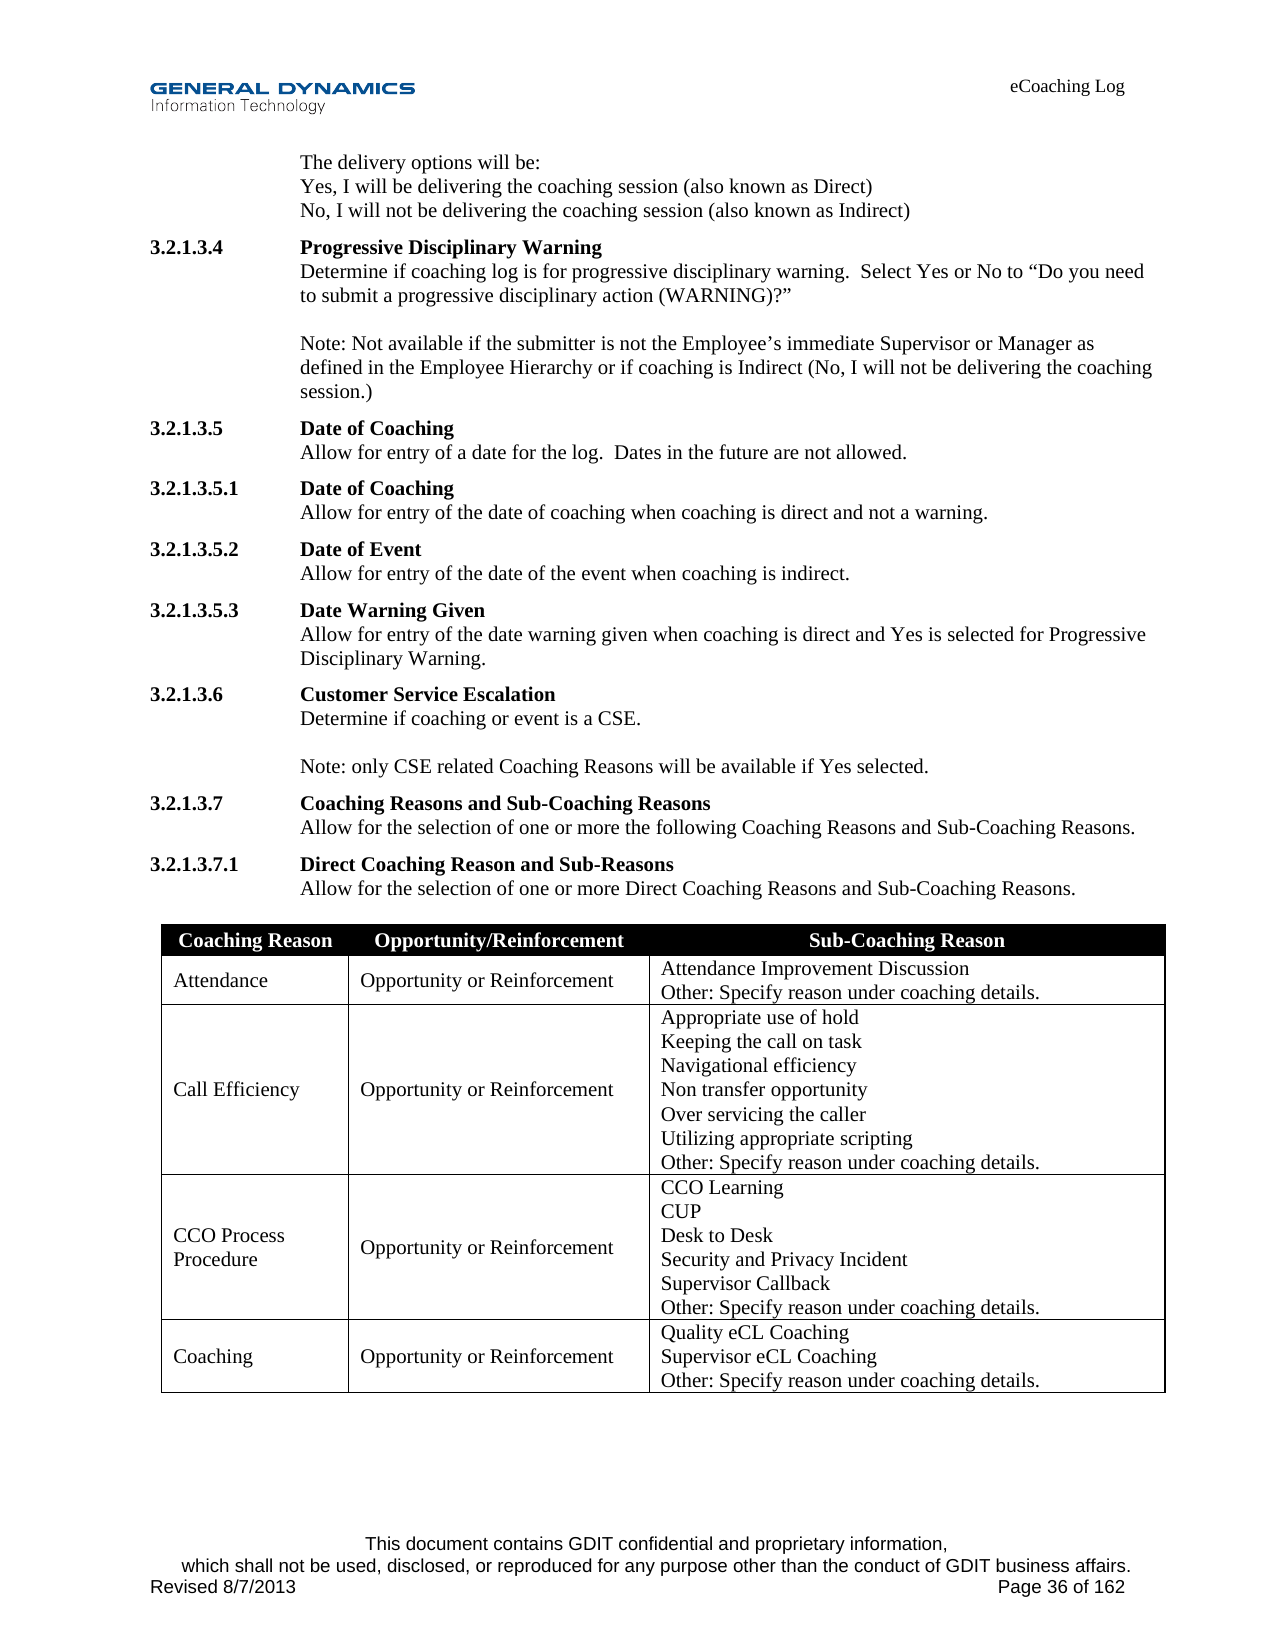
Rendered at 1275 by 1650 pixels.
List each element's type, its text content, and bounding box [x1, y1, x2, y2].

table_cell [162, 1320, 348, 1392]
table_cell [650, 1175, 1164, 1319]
text Note: Not available if the submitter is not the Employee’s immediate Supervisor or Manager as defined in the Employee Hierarchy or if coaching is Indirect (No, I will not be delivering the coaching session.) [300, 331, 1162, 403]
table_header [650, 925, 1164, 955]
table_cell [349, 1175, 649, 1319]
text Note: only CSE related Coaching Reasons will be available if Yes selected. [300, 754, 1162, 778]
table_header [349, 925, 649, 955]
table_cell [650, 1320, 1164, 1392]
text No, I will not be delivering the coaching session (also known as Indirect) [300, 198, 1162, 222]
text The delivery options will be: [300, 150, 1162, 174]
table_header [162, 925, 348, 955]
text Allow for entry of the date of the event when coaching is indirect. [300, 561, 1162, 585]
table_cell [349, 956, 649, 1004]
picture [126, 67, 439, 130]
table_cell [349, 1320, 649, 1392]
text 3.2.1.3.7.1 Direct Coaching Reason and Sub-Reasons [150, 852, 1162, 876]
text 3.2.1.3.5.3 Date Warning Given [150, 597, 1162, 622]
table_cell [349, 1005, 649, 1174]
text Allow for the selection of one or more Direct Coaching Reasons and Sub-Coaching Reasons. [300, 876, 1162, 900]
text 3.2.1.3.5 Date of Coaching [150, 416, 1162, 440]
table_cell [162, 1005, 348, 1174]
text 3.2.1.3.6 Customer Service Escalation [150, 682, 1162, 706]
text Allow for entry of the date of coaching when coaching is direct and not a warning. [300, 500, 1162, 524]
text 3.2.1.3.7 Coaching Reasons and Sub-Coaching Reasons [150, 791, 1162, 815]
text Allow for entry of the date warning given when coaching is direct and Yes is selected for Progressive Disciplinary Warning. [300, 622, 1162, 670]
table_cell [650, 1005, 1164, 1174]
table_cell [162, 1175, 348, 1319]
text Determine if coaching log is for progressive disciplinary warning. Select Yes or No to “Do you need to submit a progressive disciplinary action (WARNING)?” [300, 259, 1162, 307]
text 3.2.1.3.5.2 Date of Event [150, 537, 1162, 561]
text Yes, I will be delivering the coaching session (also known as Direct) [300, 174, 1162, 198]
text Allow for entry of a date for the log. Dates in the future are not allowed. [225, 440, 1162, 464]
text 3.2.1.3.5.1 Date of Coaching [150, 476, 1162, 500]
text Allow for the selection of one or more the following Coaching Reasons and Sub-Coaching Reasons. [300, 815, 1162, 839]
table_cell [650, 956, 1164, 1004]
text Determine if coaching or event is a CSE. [300, 706, 1162, 730]
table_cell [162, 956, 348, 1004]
text 3.2.1.3.4 Progressive Disciplinary Warning [150, 235, 1162, 259]
